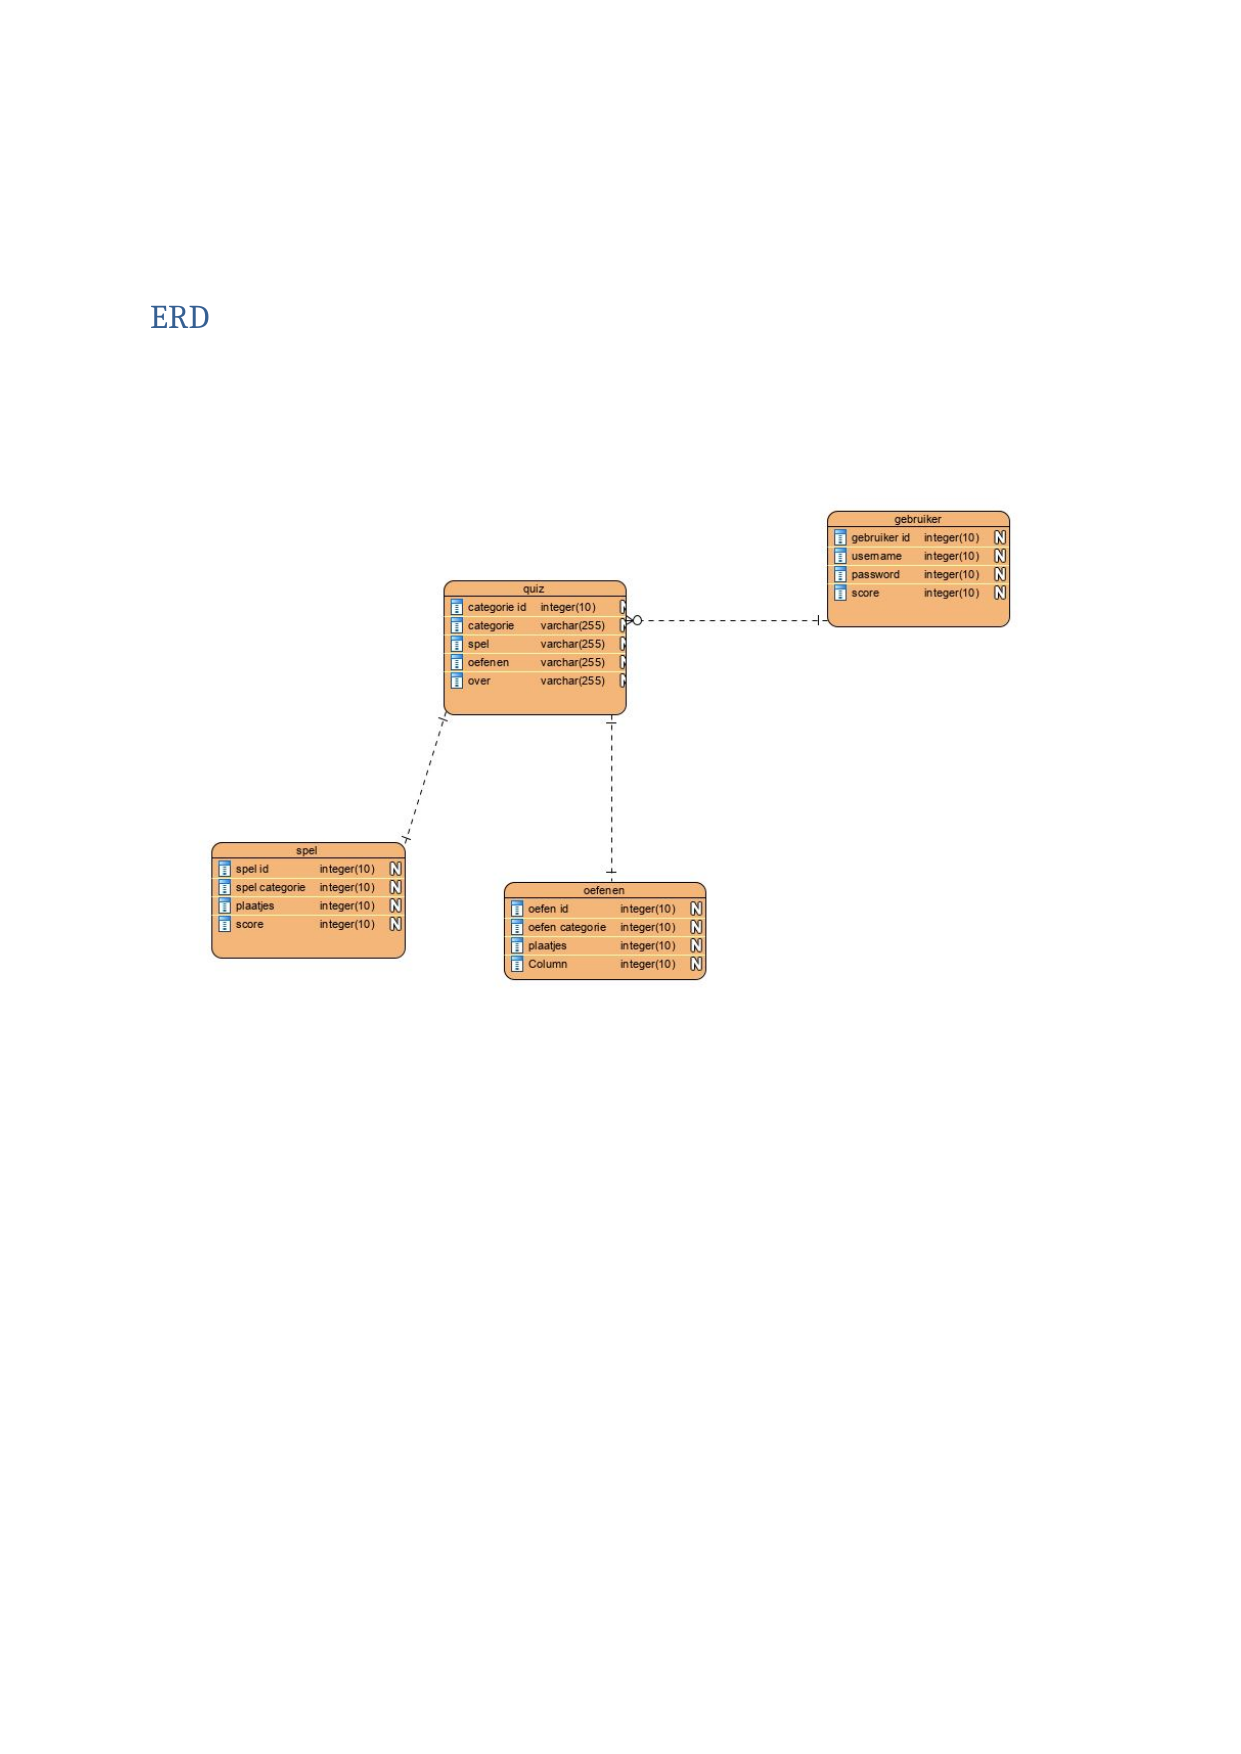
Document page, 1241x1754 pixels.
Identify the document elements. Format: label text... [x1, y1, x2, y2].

subtitle ERD [150, 299, 1090, 337]
picture [150, 431, 1091, 1110]
